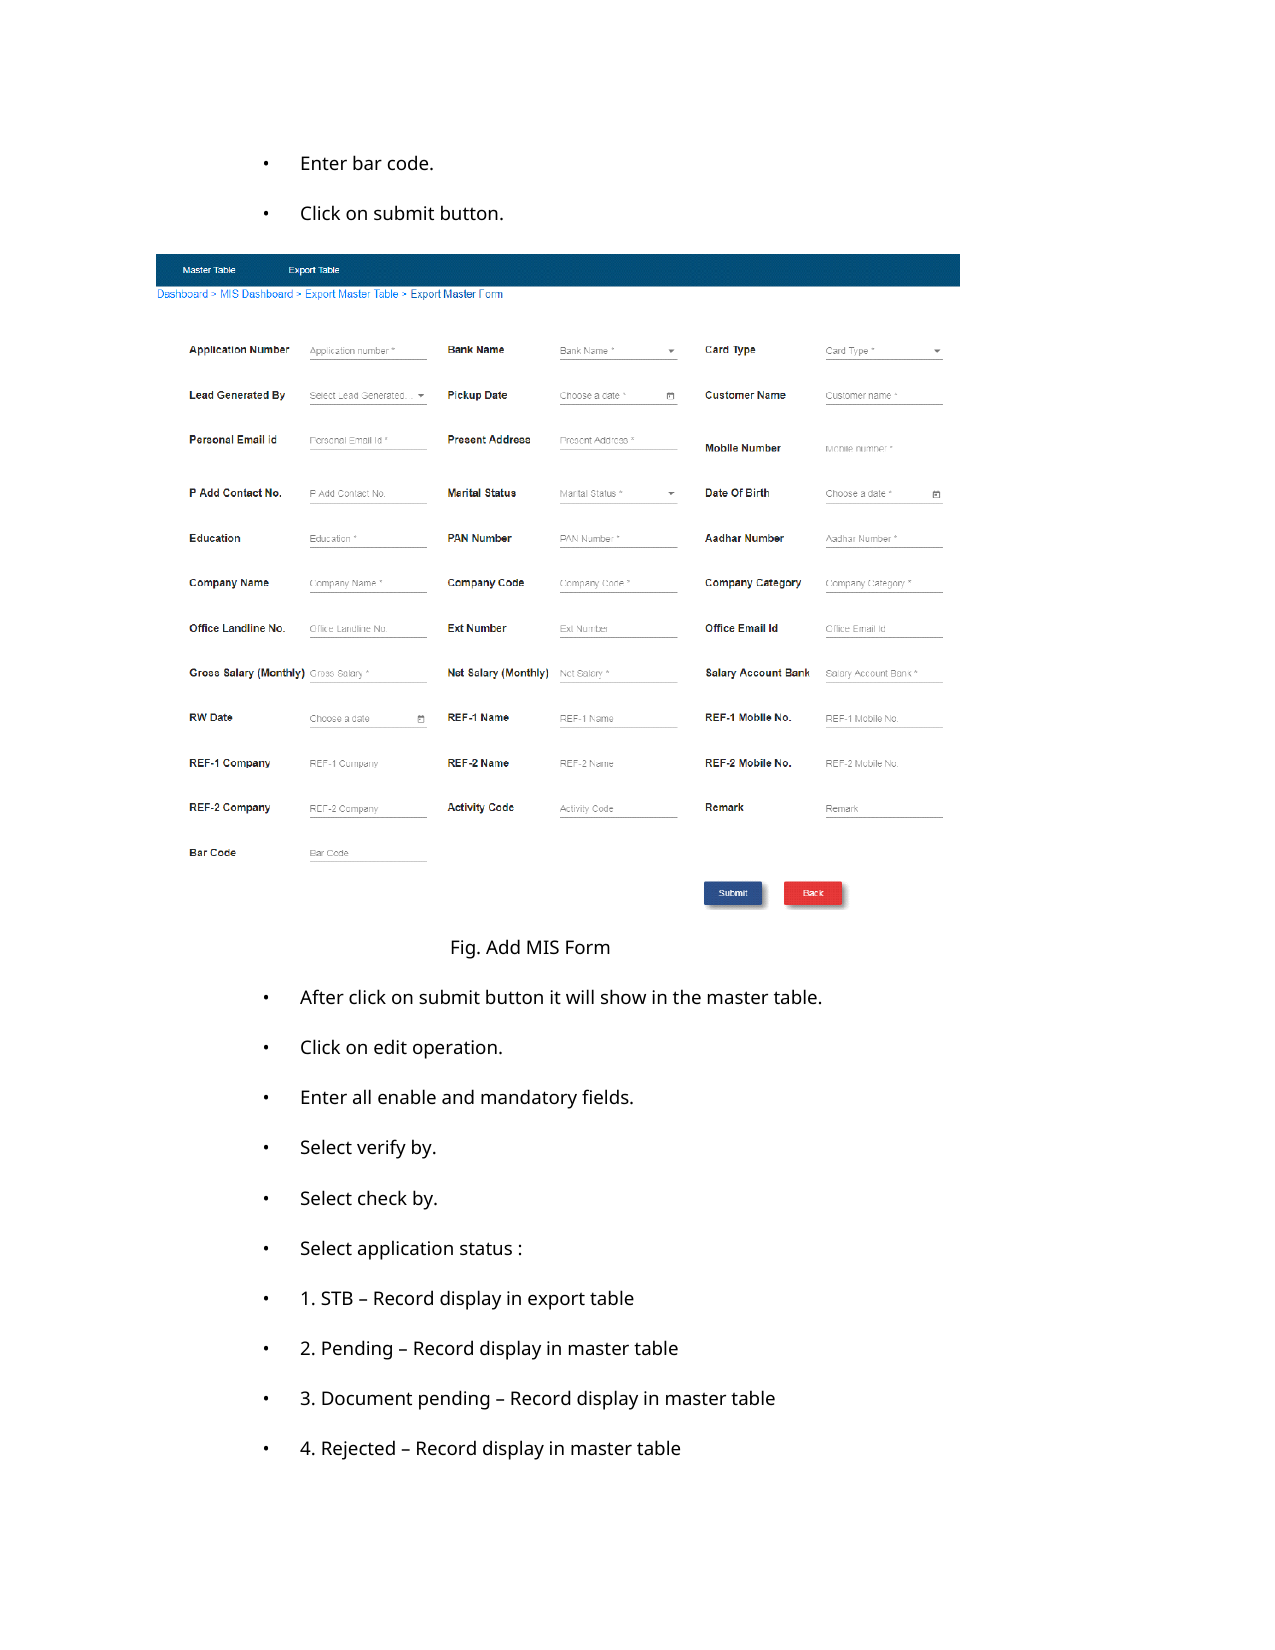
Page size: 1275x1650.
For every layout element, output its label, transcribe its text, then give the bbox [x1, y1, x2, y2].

list 1. STB – Record display in export table [262, 1285, 1125, 1311]
list Select check by. [262, 1185, 1125, 1210]
list 4. Rejected – Record display in master table [262, 1435, 1125, 1461]
list After click on submit button it will show in the master table. [262, 984, 1125, 1010]
list Select application status : [262, 1235, 1125, 1260]
list 3. Document pending – Record display in master table [262, 1385, 1125, 1411]
list Click on submit button. [262, 200, 1125, 226]
list Enter bar code. [262, 150, 1125, 176]
text Fig. Add MIS Form [150, 934, 1125, 960]
list Click on edit operation. [262, 1034, 1125, 1060]
list Select verify by. [262, 1135, 1125, 1160]
list 2. Pending – Record display in master table [262, 1335, 1125, 1361]
list Enter all enable and mandatory fields. [262, 1084, 1125, 1110]
picture [150, 250, 980, 910]
